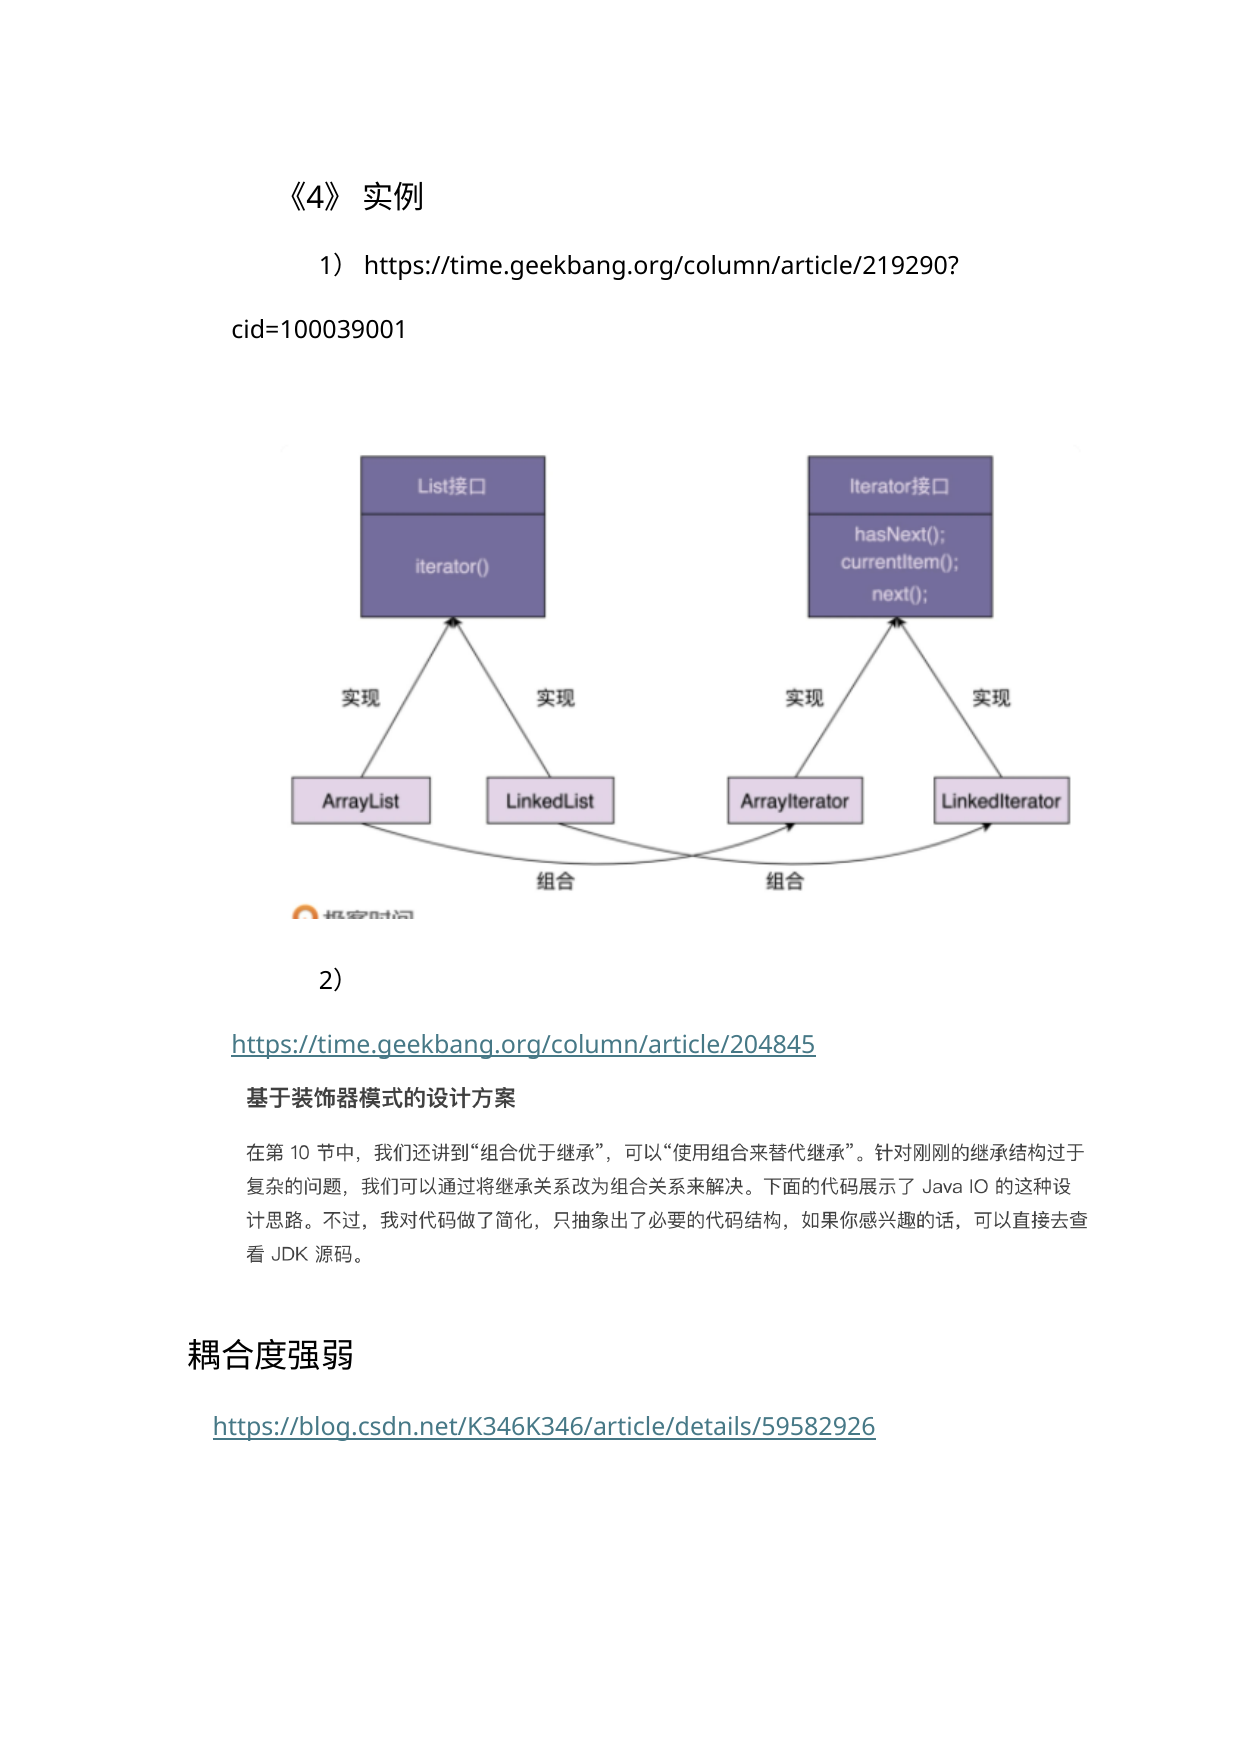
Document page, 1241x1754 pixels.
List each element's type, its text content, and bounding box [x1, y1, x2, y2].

text 1） https://time.geekbang.org/column/article/219290?cid=100039001 [231, 231, 1053, 361]
text https://time.geekbang.org/column/article/204845 [187, 1011, 1053, 1076]
text 2） [275, 946, 1053, 1011]
subtitle 耦合度强弱 [187, 1320, 1053, 1385]
text https://blog.csdn.net/K346K346/article/details/59582926 [187, 1394, 1053, 1459]
picture [231, 1076, 1097, 1270]
picture [231, 426, 1097, 919]
subtitle 《4》 实例 [231, 162, 1053, 227]
